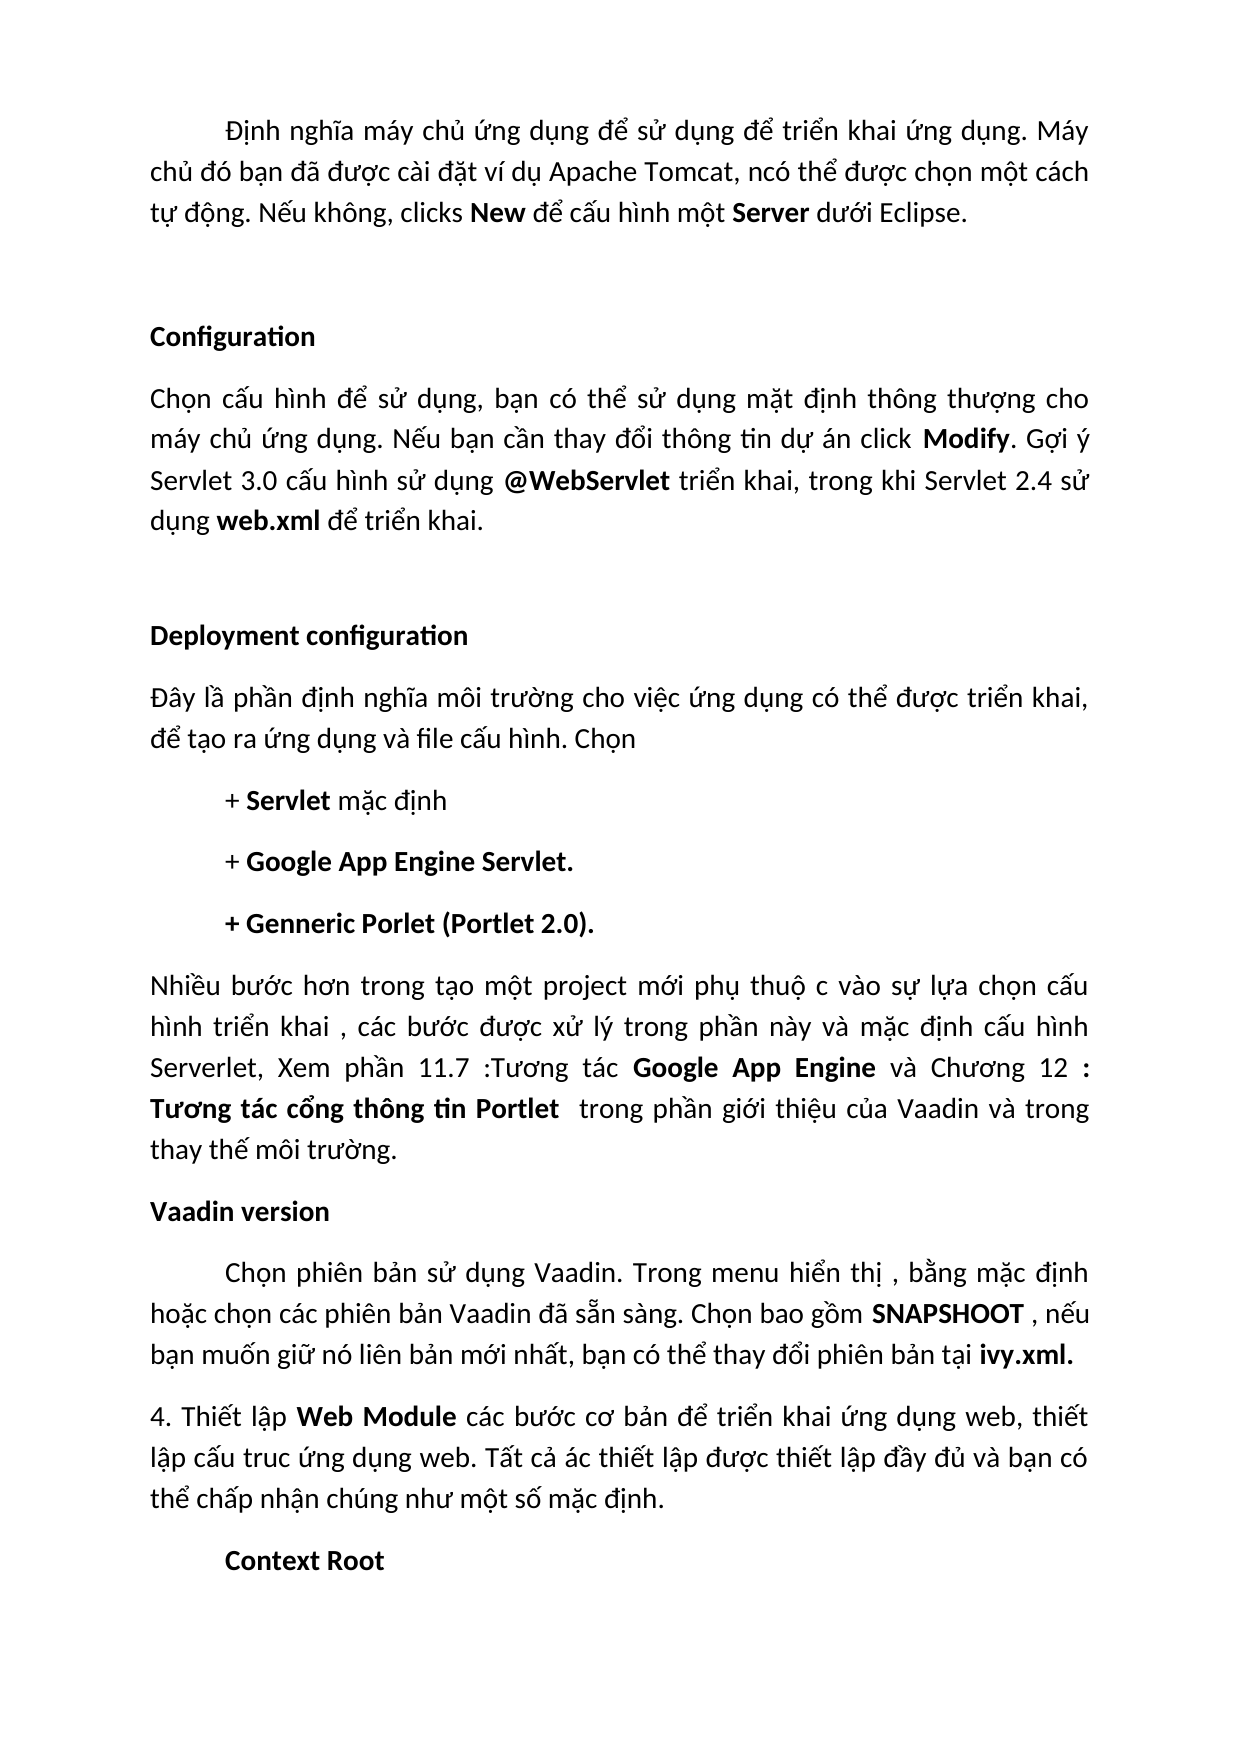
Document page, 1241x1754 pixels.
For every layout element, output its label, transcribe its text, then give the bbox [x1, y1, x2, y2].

text Deployment configuration [150, 617, 1090, 653]
text + Servlet mặc định [150, 782, 1090, 817]
text + Google App Engine Servlet. [150, 843, 1090, 879]
text Context Root [150, 1542, 1090, 1577]
text Chọn cấu hình để sử dụng, bạn có thể sử dụng mặt định thông thượng cho máy chủ ứng dụng. Nếu bạn cần thay đổi thông tin dự án click Modify. Gợi ý Servlet 3.0 cấu hình sử dụng @WebServlet triển khai, trong khi Servlet 2.4 sử dụng web.xml để triển khai. [150, 380, 1090, 538]
text 4. Thiết lập Web Module các bước cơ bản để triển khai ứng dụng web, thiết lập cấu truc ứng dụng web. Tất cả ác thiết lập được thiết lập đầy đủ và bạn có thể chấp nhận chúng như một số mặc định. [150, 1398, 1090, 1516]
text Configuration [150, 318, 1090, 353]
text Đây lầ phần định nghĩa môi trường cho việc ứng dụng có thể được triển khai, để tạo ra ứng dụng và file cấu hình. Chọn [150, 679, 1090, 756]
text Vaadin version [150, 1193, 1090, 1228]
text Định nghĩa máy chủ ứng dụng để sử dụng để triển khai ứng dụng. Máy chủ đó bạn đã được cài đặt ví dụ Apache Tomcat, ncó thể được chọn một cách tự động. Nếu không, clicks New để cấu hình một Server dưới Eclipse. [150, 112, 1090, 230]
text Chọn phiên bản sử dụng Vaadin. Trong menu hiển thị , bằng mặc định hoặc chọn các phiên bản Vaadin đã sẵn sàng. Chọn bao gồm SNAPSHOOT , nếu bạn muốn giữ nó liên bản mới nhất, bạn có thể thay đổi phiên bản tại ivy.xml. [150, 1254, 1090, 1372]
text Nhiều bước hơn trong tạo một project mới phụ thuộ c vào sự lựa chọn cấu hình triển khai , các bước được xử lý trong phần này và mặc định cấu hình Serverlet, Xem phần 11.7 :Tương tác Google App Engine và Chương 12 : Tương tác cổng thông tin Portlet trong phần giới thiệu của Vaadin và trong thay thế môi trường. [150, 967, 1090, 1166]
text + Genneric Porlet (Portlet 2.0). [150, 905, 1090, 941]
